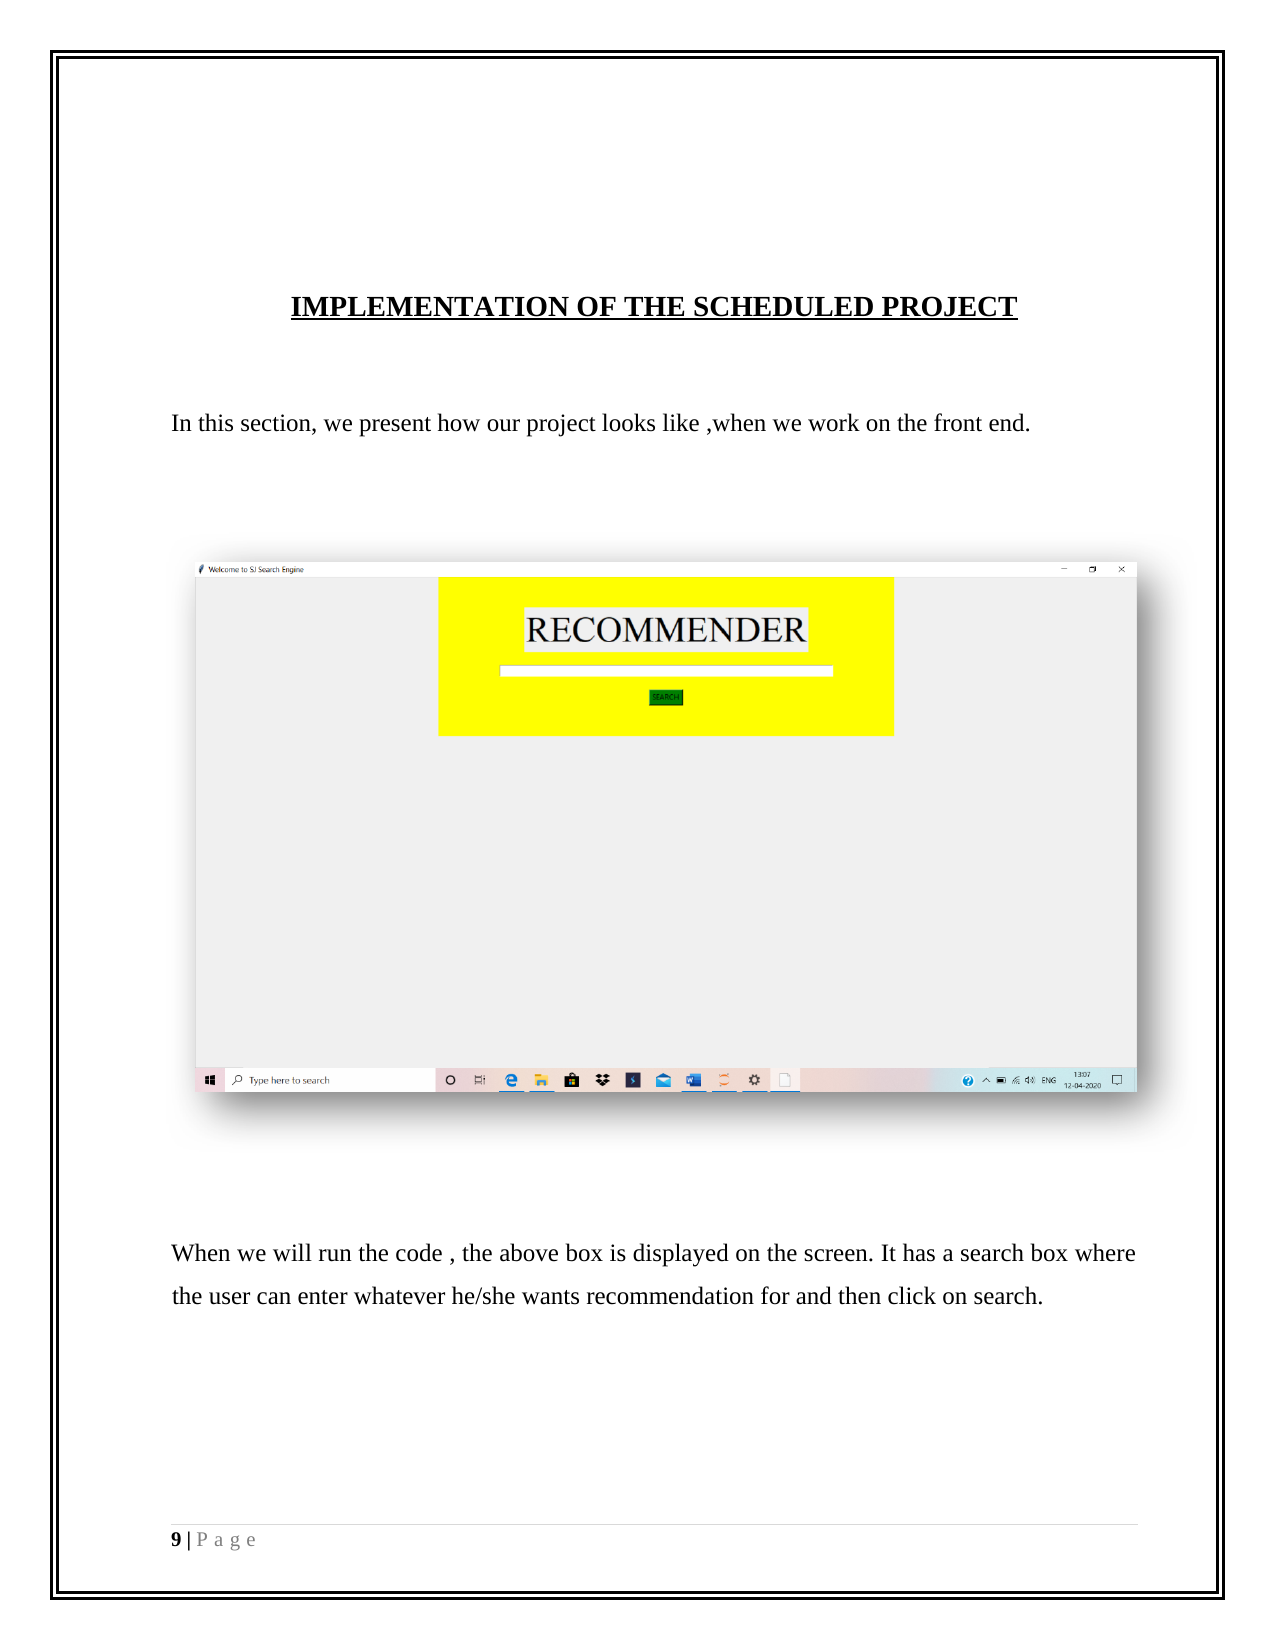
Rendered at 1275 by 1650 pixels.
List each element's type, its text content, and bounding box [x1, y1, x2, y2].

text When we will run the code , the above box is displayed on the screen. It has a search box where the user can enter whatever he/she wants recommendation for and then click on search. [171, 1238, 1138, 1310]
picture [195, 562, 1137, 1092]
text In this section, we present how our project looks like ,when we work on the front end. [171, 408, 1138, 437]
text IMPLEMENTATION OF THE SCHEDULED PROJECT [171, 289, 1138, 323]
